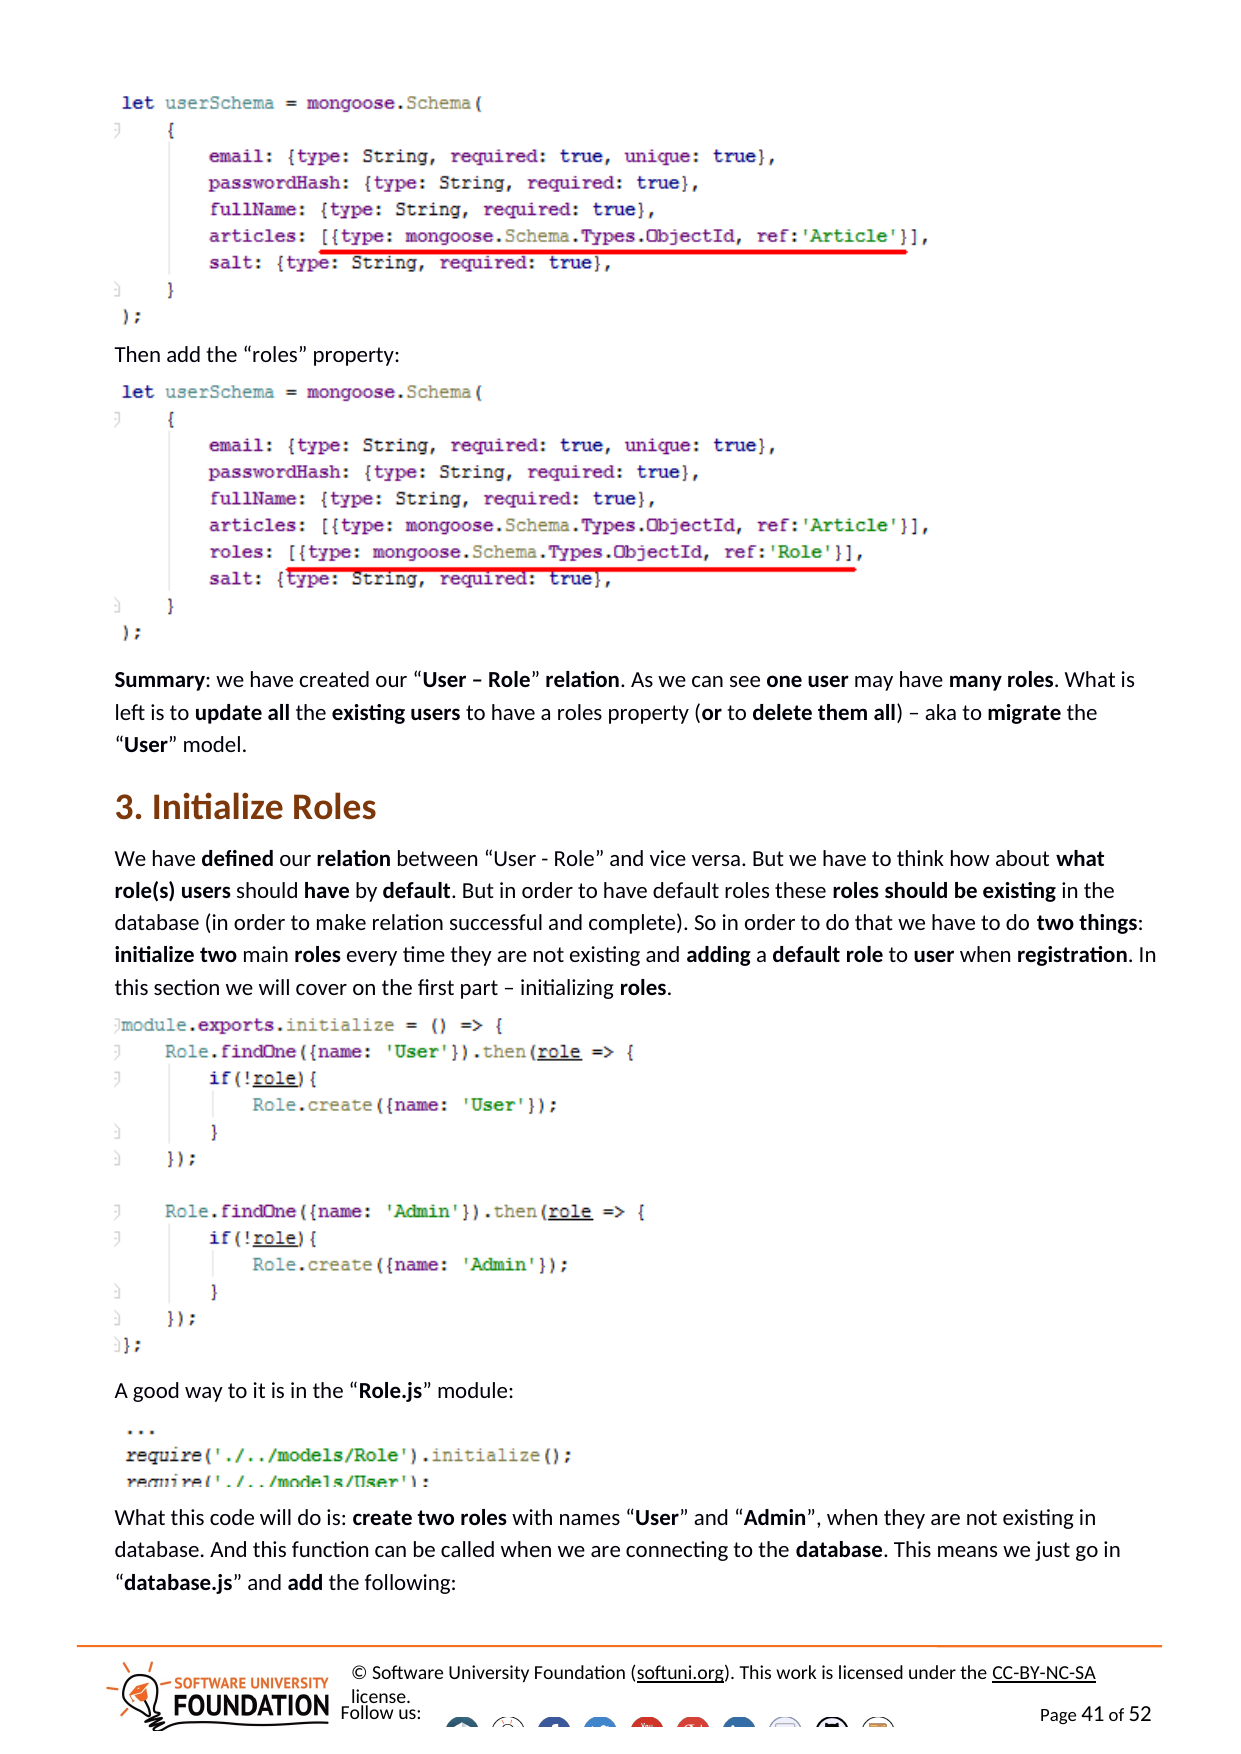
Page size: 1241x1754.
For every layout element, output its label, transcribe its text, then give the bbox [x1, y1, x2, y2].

picture [630, 1717, 663, 1727]
picture [114, 385, 946, 649]
picture [537, 1717, 571, 1727]
picture [815, 1717, 848, 1727]
picture [676, 1717, 710, 1727]
picture [768, 1717, 802, 1727]
picture [114, 1420, 602, 1487]
picture [445, 1717, 478, 1727]
picture [114, 1017, 653, 1360]
picture [491, 1717, 525, 1727]
picture [105, 1661, 329, 1731]
text A good way to it is in the “Role.js” module: [114, 1376, 1163, 1404]
picture [583, 1717, 617, 1727]
subtitle Initialize Roles [114, 783, 1163, 829]
text What this code will do is: create two roles with names “User” and “Admin”, when they are not existing in database. And this function can be called when we are connecting to the database. This means we just go in “database.js” and add the following: [114, 1503, 1163, 1596]
picture [114, 95, 944, 336]
picture [861, 1717, 895, 1727]
text We have defined our relation between “User - Role” and vice versa. But we have to think how about what role(s) users should have by default. But in order to have default roles these roles should be existing in the database (in order to make relation successful and complete). So in order to do that we have to do two things: initialize two main roles every time they are not existing and adding a default role to user when registration. In this section we will cover on the first part – initializing roles. [114, 844, 1163, 1001]
picture [722, 1717, 756, 1727]
text Summary: we have created our “User – Role” relation. As we can see one user may have many roles. What is left is to update all the existing users to have a roles property (or to delete them all) – aka to migrate the “User” model. [114, 666, 1163, 758]
